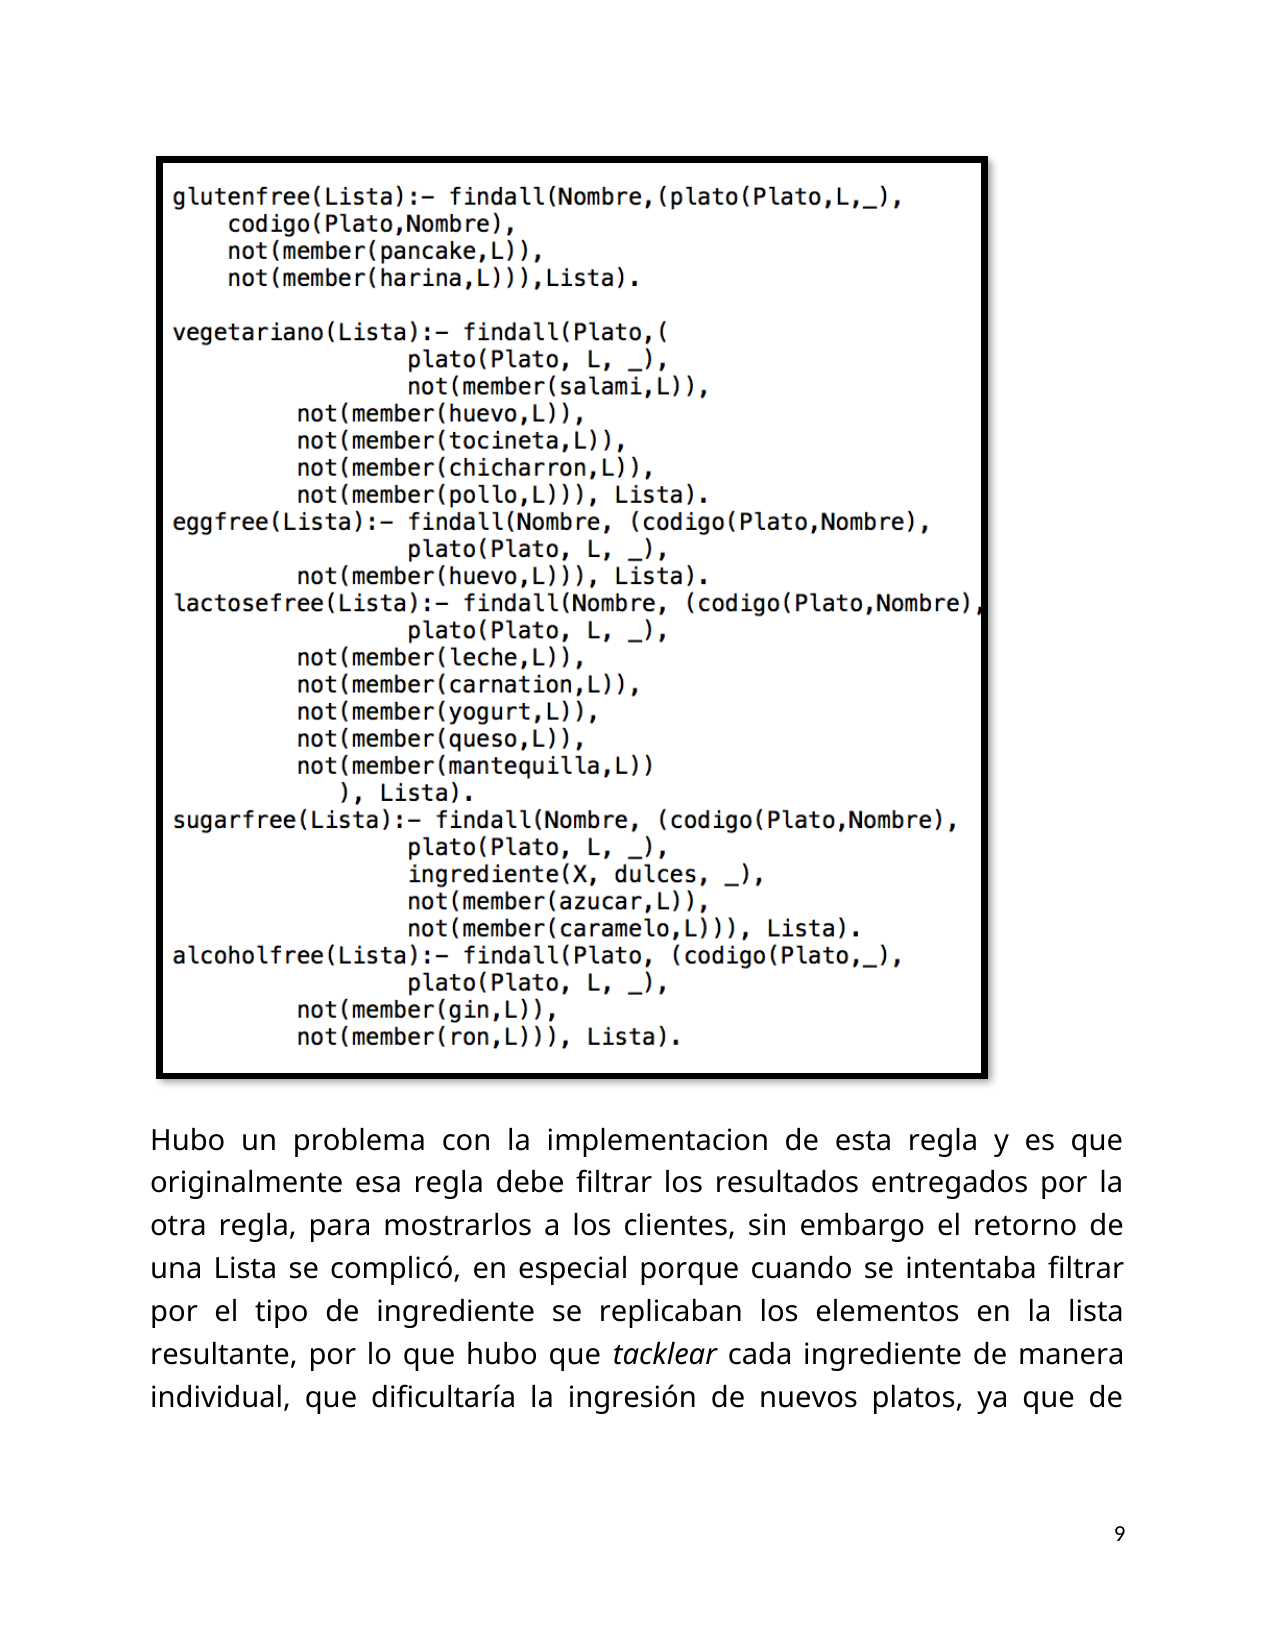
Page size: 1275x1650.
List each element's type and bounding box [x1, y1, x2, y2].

picture [163, 163, 981, 1073]
text [150, 1119, 1125, 1416]
